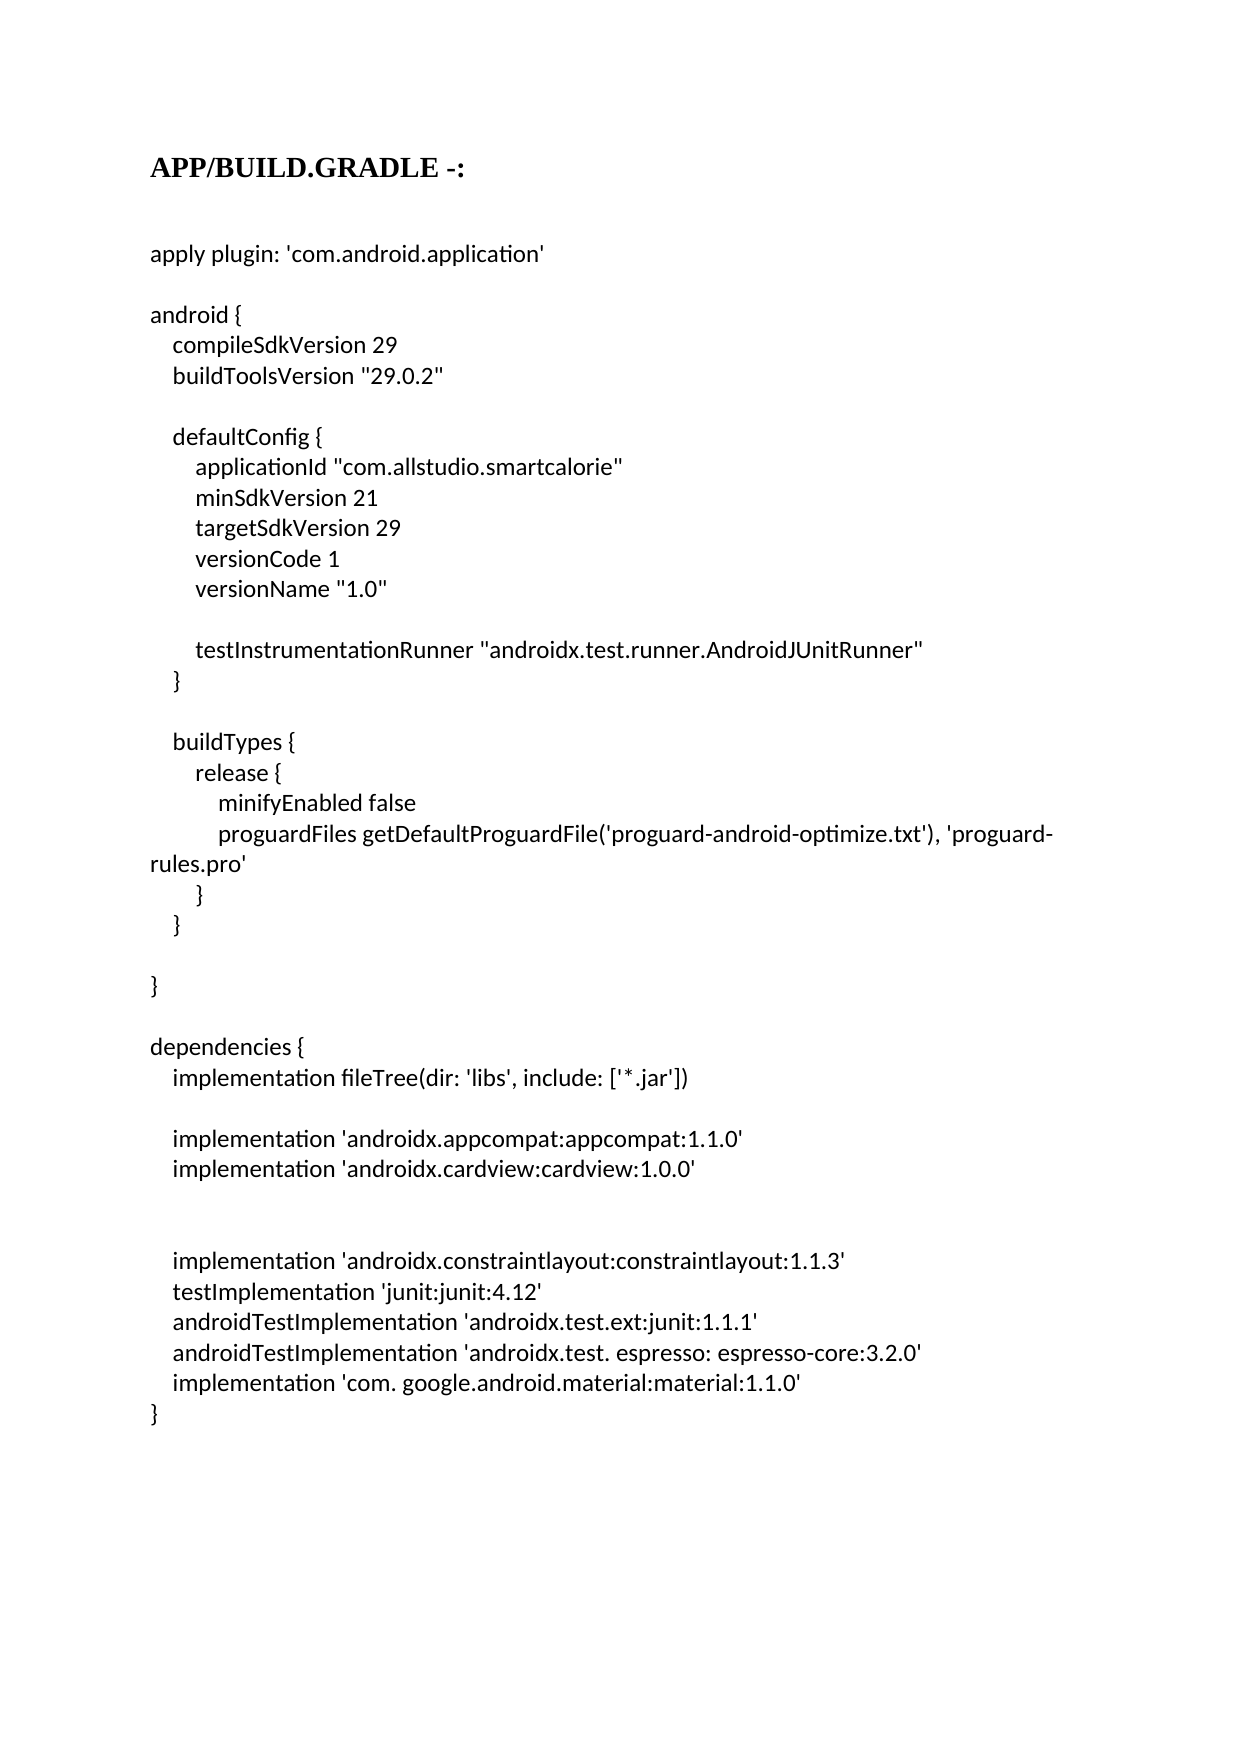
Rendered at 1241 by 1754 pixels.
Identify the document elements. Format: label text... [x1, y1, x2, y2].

text implementation 'androidx.constraintlayout:constraintlayout:1.1.3' [150, 1245, 1090, 1276]
text minSdkVersion 21 [150, 482, 1090, 513]
text versionCode 1 [150, 543, 1090, 574]
text defaultConfig { [150, 421, 1090, 452]
text } [150, 1398, 1090, 1428]
text buildToolsVersion "29.0.2" [150, 360, 1090, 391]
text testImplementation 'junit:junit:4.12' [150, 1276, 1090, 1306]
text minifyEnabled false [150, 787, 1090, 818]
text proguardFiles getDefaultProguardFile('proguard-android-optimize.txt'), 'proguard-rules.pro' [150, 818, 1090, 879]
text implementation 'androidx.cardview:cardview:1.0.0' [150, 1153, 1090, 1184]
text testInstrumentationRunner "androidx.test.runner.AndroidJUnitRunner" [150, 635, 1090, 665]
text buildTypes { [150, 726, 1090, 757]
text targetSdkVersion 29 [150, 513, 1090, 543]
text androidTestImplementation 'androidx.test.ext:junit:1.1.1' [150, 1306, 1090, 1337]
text release { [150, 757, 1090, 787]
text implementation 'androidx.appcompat:appcompat:1.1.0' [150, 1123, 1090, 1153]
text apply plugin: 'com.android.application' [150, 238, 1090, 268]
text } [150, 879, 1090, 909]
text implementation 'com. google.android.material:material:1.1.0' [150, 1367, 1090, 1398]
text implementation fileTree(dir: 'libs', include: ['*.jar']) [150, 1062, 1090, 1092]
text versionName "1.0" [150, 574, 1090, 604]
text APP/BUILD.GRADLE -: [150, 150, 1090, 183]
text android { [150, 299, 1090, 329]
text dependencies { [150, 1031, 1090, 1062]
text } [150, 970, 1090, 1001]
text androidTestImplementation 'androidx.test. espresso: espresso-core:3.2.0' [150, 1337, 1090, 1367]
text compileSdkVersion 29 [150, 329, 1090, 360]
text } [150, 909, 1090, 940]
text applicationId "com.allstudio.smartcalorie" [150, 452, 1090, 482]
text } [150, 665, 1090, 696]
